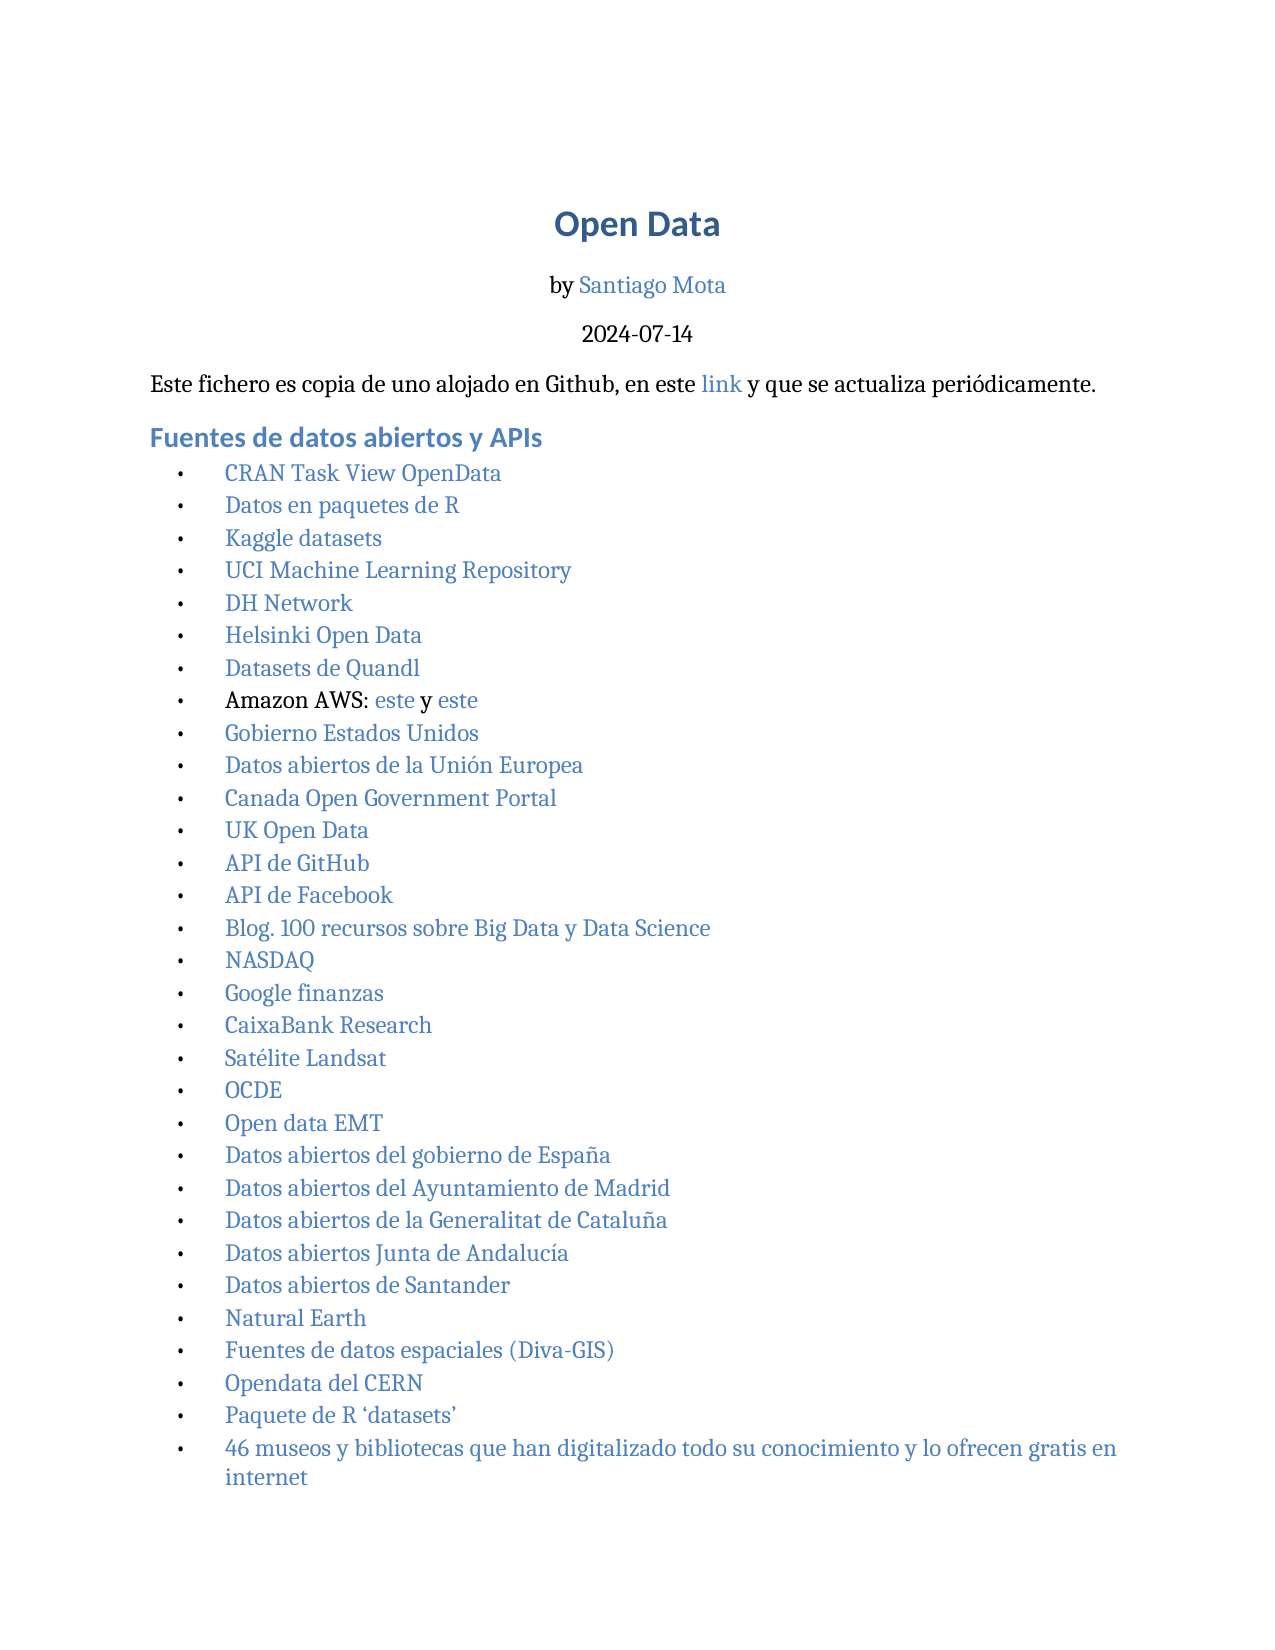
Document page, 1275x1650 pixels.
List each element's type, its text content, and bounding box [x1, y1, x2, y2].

list DH Network [175, 589, 1125, 618]
list UK Open Data [175, 816, 1125, 845]
list Amazon AWS: este y este [175, 686, 1125, 715]
list Gobierno Estados Unidos [175, 719, 1125, 748]
list CaixaBank Research [175, 1011, 1125, 1040]
list API de GitHub [175, 849, 1125, 878]
list Datos en paquetes de R [175, 491, 1125, 520]
list NASDAQ [175, 946, 1125, 975]
list Google finanzas [175, 979, 1125, 1008]
list Datos abiertos del Ayuntamiento de Madrid [175, 1174, 1125, 1203]
list Datos abiertos de la Generalitat de Cataluña [175, 1206, 1125, 1235]
list Helsinki Open Data [175, 621, 1125, 650]
list CRAN Task View OpenData [175, 459, 1125, 488]
list Datos abiertos del gobierno de España [175, 1141, 1125, 1170]
text Este fichero es copia de uno alojado en Github, en este link y que se actualiza periódicamente. [150, 370, 1125, 399]
text 2024-07-14 [150, 320, 1125, 349]
list Datos abiertos de la Unión Europea [175, 751, 1125, 780]
subtitle Fuentes de datos abiertos y APIs [150, 419, 1125, 455]
list Blog. 100 recursos sobre Big Data y Data Science [175, 914, 1125, 943]
list Open data EMT [175, 1109, 1125, 1138]
title Open Data [150, 200, 1125, 246]
list Natural Earth [175, 1304, 1125, 1333]
list Opendata del CERN [175, 1369, 1125, 1398]
list Satélite Landsat [175, 1044, 1125, 1073]
text by Santiago Mota [150, 271, 1125, 299]
list Canada Open Government Portal [175, 784, 1125, 813]
list Datos abiertos Junta de Andalucía [175, 1239, 1125, 1268]
list 46 museos y bibliotecas que han digitalizado todo su conocimiento y lo ofrecen gratis en internet [175, 1434, 1125, 1491]
list Datos abiertos de Santander [175, 1271, 1125, 1300]
list Kaggle datasets [175, 524, 1125, 553]
list Fuentes de datos espaciales (Diva-GIS) [175, 1336, 1125, 1365]
list OCDE [175, 1076, 1125, 1105]
list Datasets de Quandl [175, 654, 1125, 683]
list Paquete de R ‘datasets’ [175, 1401, 1125, 1430]
list UCI Machine Learning Repository [175, 556, 1125, 585]
list API de Facebook [175, 881, 1125, 910]
